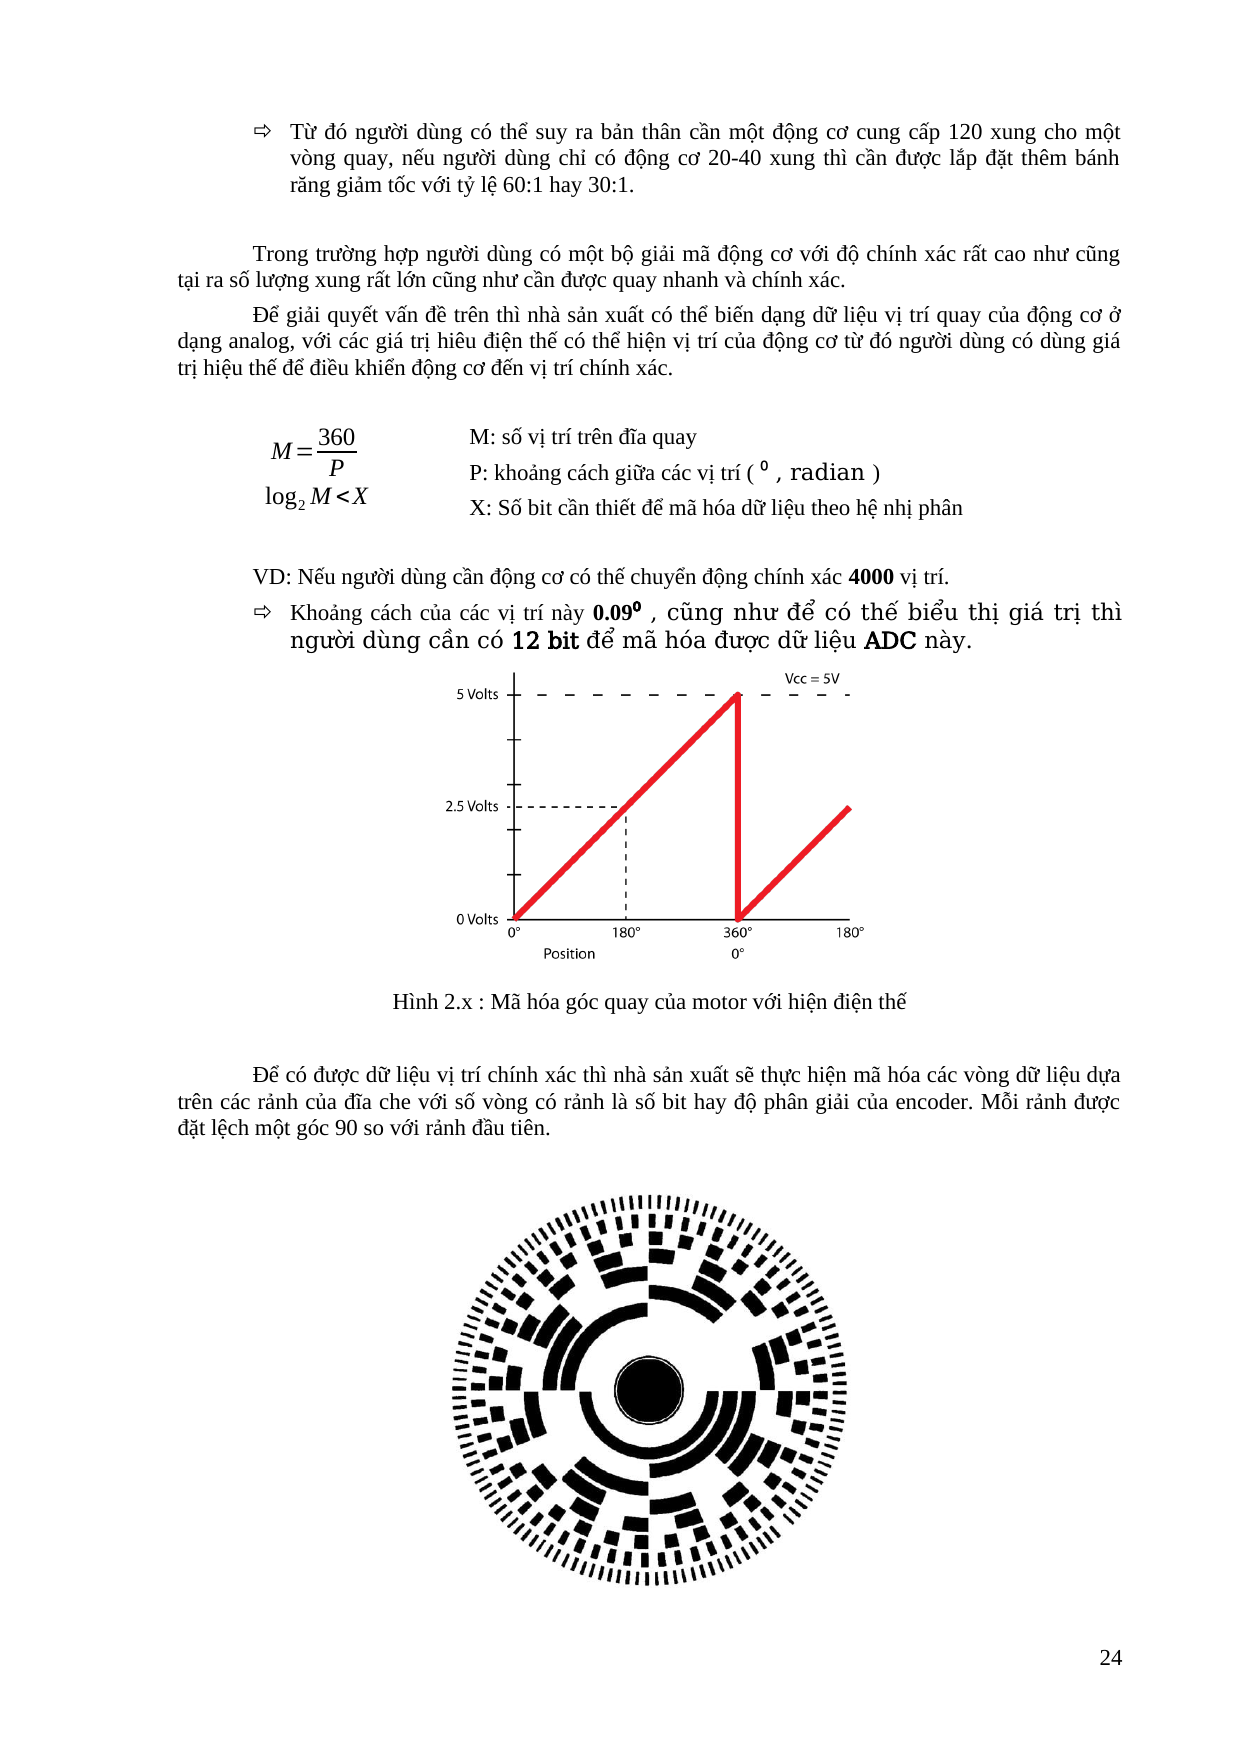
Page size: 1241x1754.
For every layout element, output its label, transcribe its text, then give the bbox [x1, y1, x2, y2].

table_header M: số vị trí trên đĩa quay P: khoảng cách giữa các vị trí ( ⁰ , radian ) X: Số bit cần thiết để mã hóa dữ liệu theo hệ nhị phân [458, 423, 1121, 529]
text Trong trường hợp người dùng có một bộ giải mã động cơ với độ chính xác rất cao như cũng tại ra số lượng xung rất lớn cũng như cần được quay nhanh và chính xác. [177, 240, 1122, 293]
text Để giải quyết vấn đề trên thì nhà sản xuất có thể biến dạng dữ liệu vị trí quay của động cơ ở dạng analog, với các giá trị hiêu điện thế có thể hiện vị trí của động cơ từ đó người dùng có dùng giá trị hiệu thế để điều khiển động cơ đến vị trí chính xác. [177, 301, 1122, 380]
picture [439, 1177, 860, 1599]
text VD: Nếu người dùng cần động cơ có thế chuyển động chính xác 4000 vị trí. [177, 563, 1122, 590]
text Để có được dữ liệu vị trí chính xác thì nhà sản xuất sẽ thực hiện mã hóa các vòng dữ liệu dựa trên các rảnh của đĩa che với số vòng có rảnh là số bit hay độ phân giải của encoder. Mỗi rảnh được đặt lệch một góc 90 so với rảnh đầu tiên. [177, 1061, 1122, 1141]
picture [421, 660, 887, 972]
table_header [177, 423, 458, 529]
list Khoảng cách của các vị trí này 0.09⁰ , cũng như để có thế biểu thị giá trị thì người dùng cần có 12 bit để mã hóa được dữ liệu ADC này. [252, 598, 1122, 653]
list Từ đó người dùng có thể suy ra bản thân cần một động cơ cung cấp 120 xung cho một vòng quay, nếu người dùng chỉ có động cơ 20-40 xung thì cần được lắp đặt thêm bánh răng giảm tốc với tỷ lệ 60:1 hay 30:1. [252, 118, 1122, 197]
